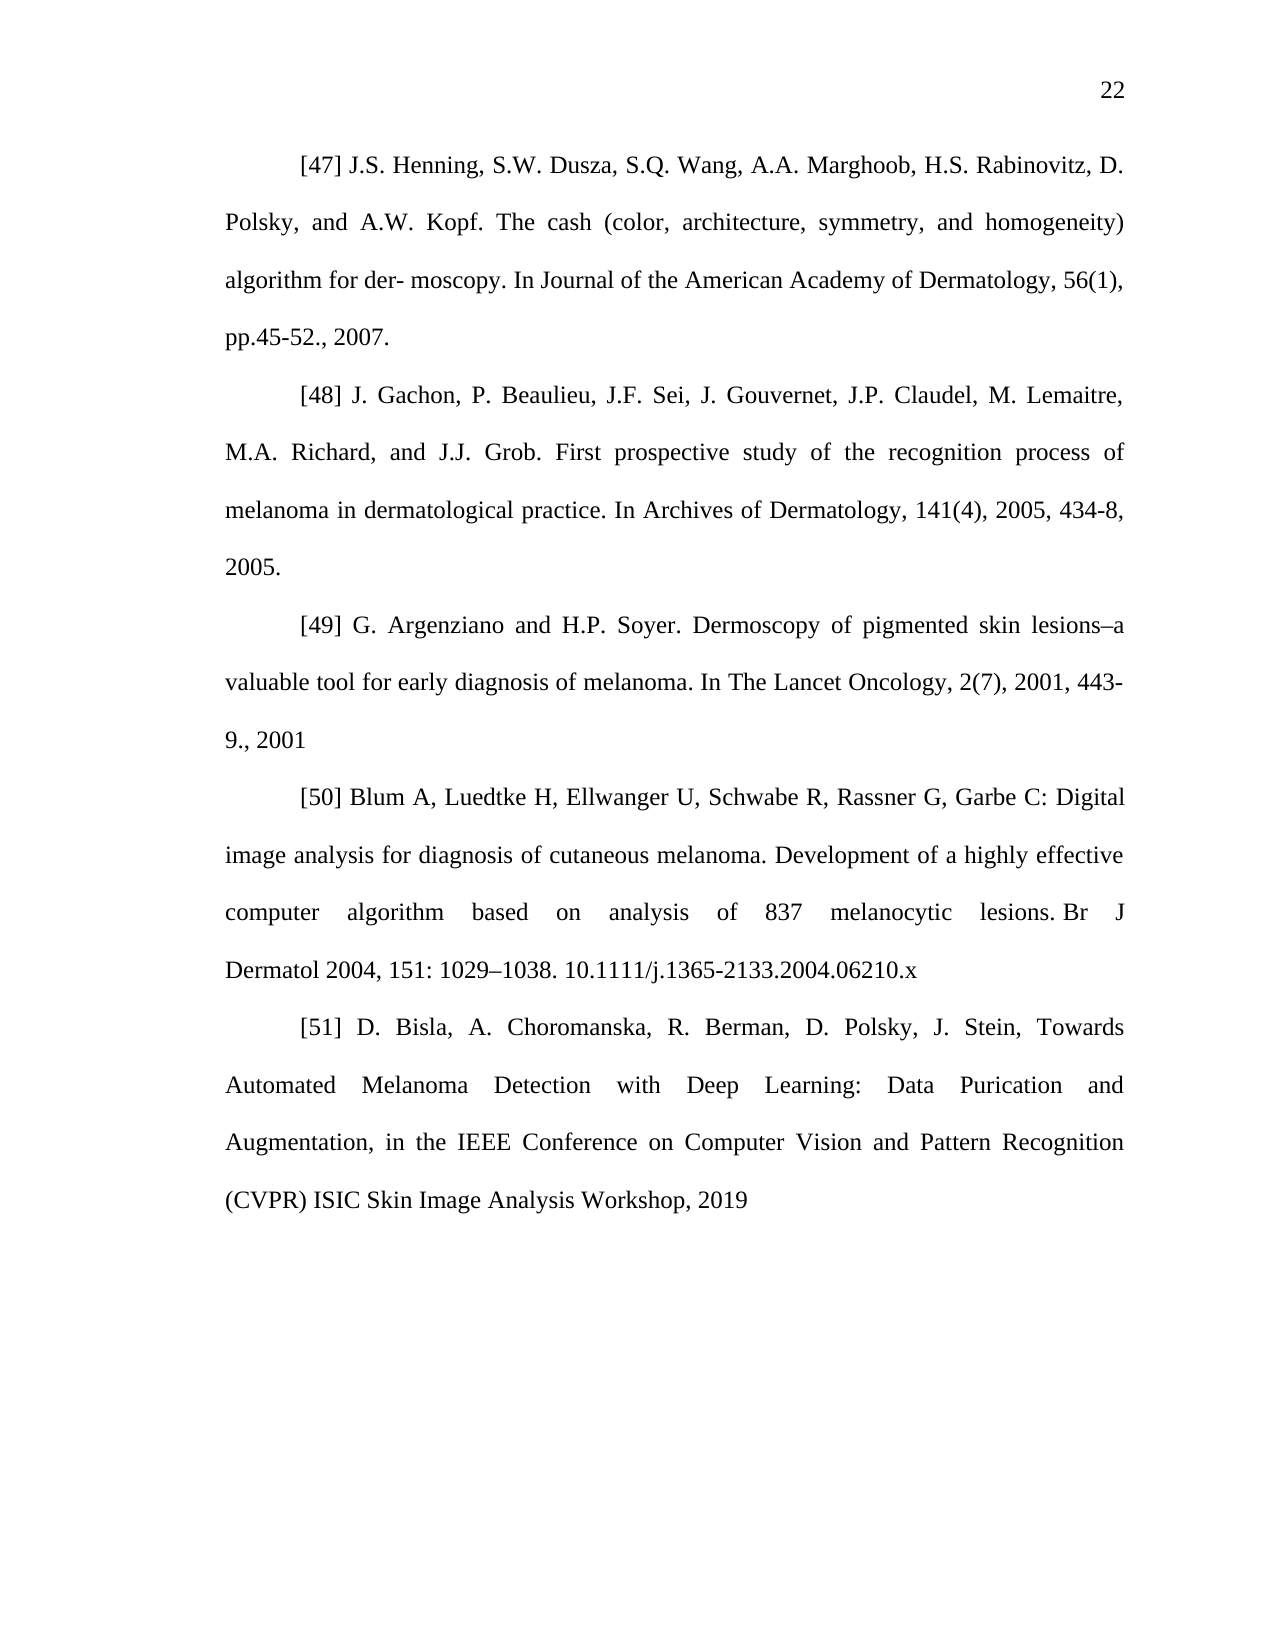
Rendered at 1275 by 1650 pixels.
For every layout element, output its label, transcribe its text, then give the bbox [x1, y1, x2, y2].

text [50] Blum A, Luedtke H, Ellwanger U, Schwabe R, Rassner G, Garbe C: Digital image analysis for diagnosis of cutaneous melanoma. Development of a highly effective computer algorithm based on analysis of 837 melanocytic lesions. Br J Dermatol 2004, 151: 1029–1038. 10.1111/j.1365-2133.2004.06210.x [225, 782, 1125, 984]
text [51] D. Bisla, A. Choromanska, R. Berman, D. Polsky, J. Stein, Towards Automated Melanoma Detection with Deep Learning: Data Purication and Augmentation, in the IEEE Conference on Computer Vision and Pattern Recognition (CVPR) ISIC Skin Image Analysis Workshop, 2019 [225, 1012, 1125, 1214]
text [48] J. Gachon, P. Beaulieu, J.F. Sei, J. Gouvernet, J.P. Claudel, M. Lemaitre, M.A. Richard, and J.J. Grob. First prospective study of the recognition process of melanoma in dermatological practice. In Archives of Dermatology, 141(4), 2005, 434-8, 2005. [225, 380, 1125, 581]
text [47] J.S. Henning, S.W. Dusza, S.Q. Wang, A.A. Marghoob, H.S. Rabinovitz, D. Polsky, and A.W. Kopf. The cash (color, architecture, symmetry, and homogeneity) algorithm for der- moscopy. In Journal of the American Academy of Dermatology, 56(1), pp.45-52., 2007. [225, 150, 1125, 351]
text [49] G. Argenziano and H.P. Soyer. Dermoscopy of pigmented skin lesions–a valuable tool for early diagnosis of melanoma. In The Lancet Oncology, 2(7), 2001, 443-9., 2001 [225, 610, 1125, 754]
